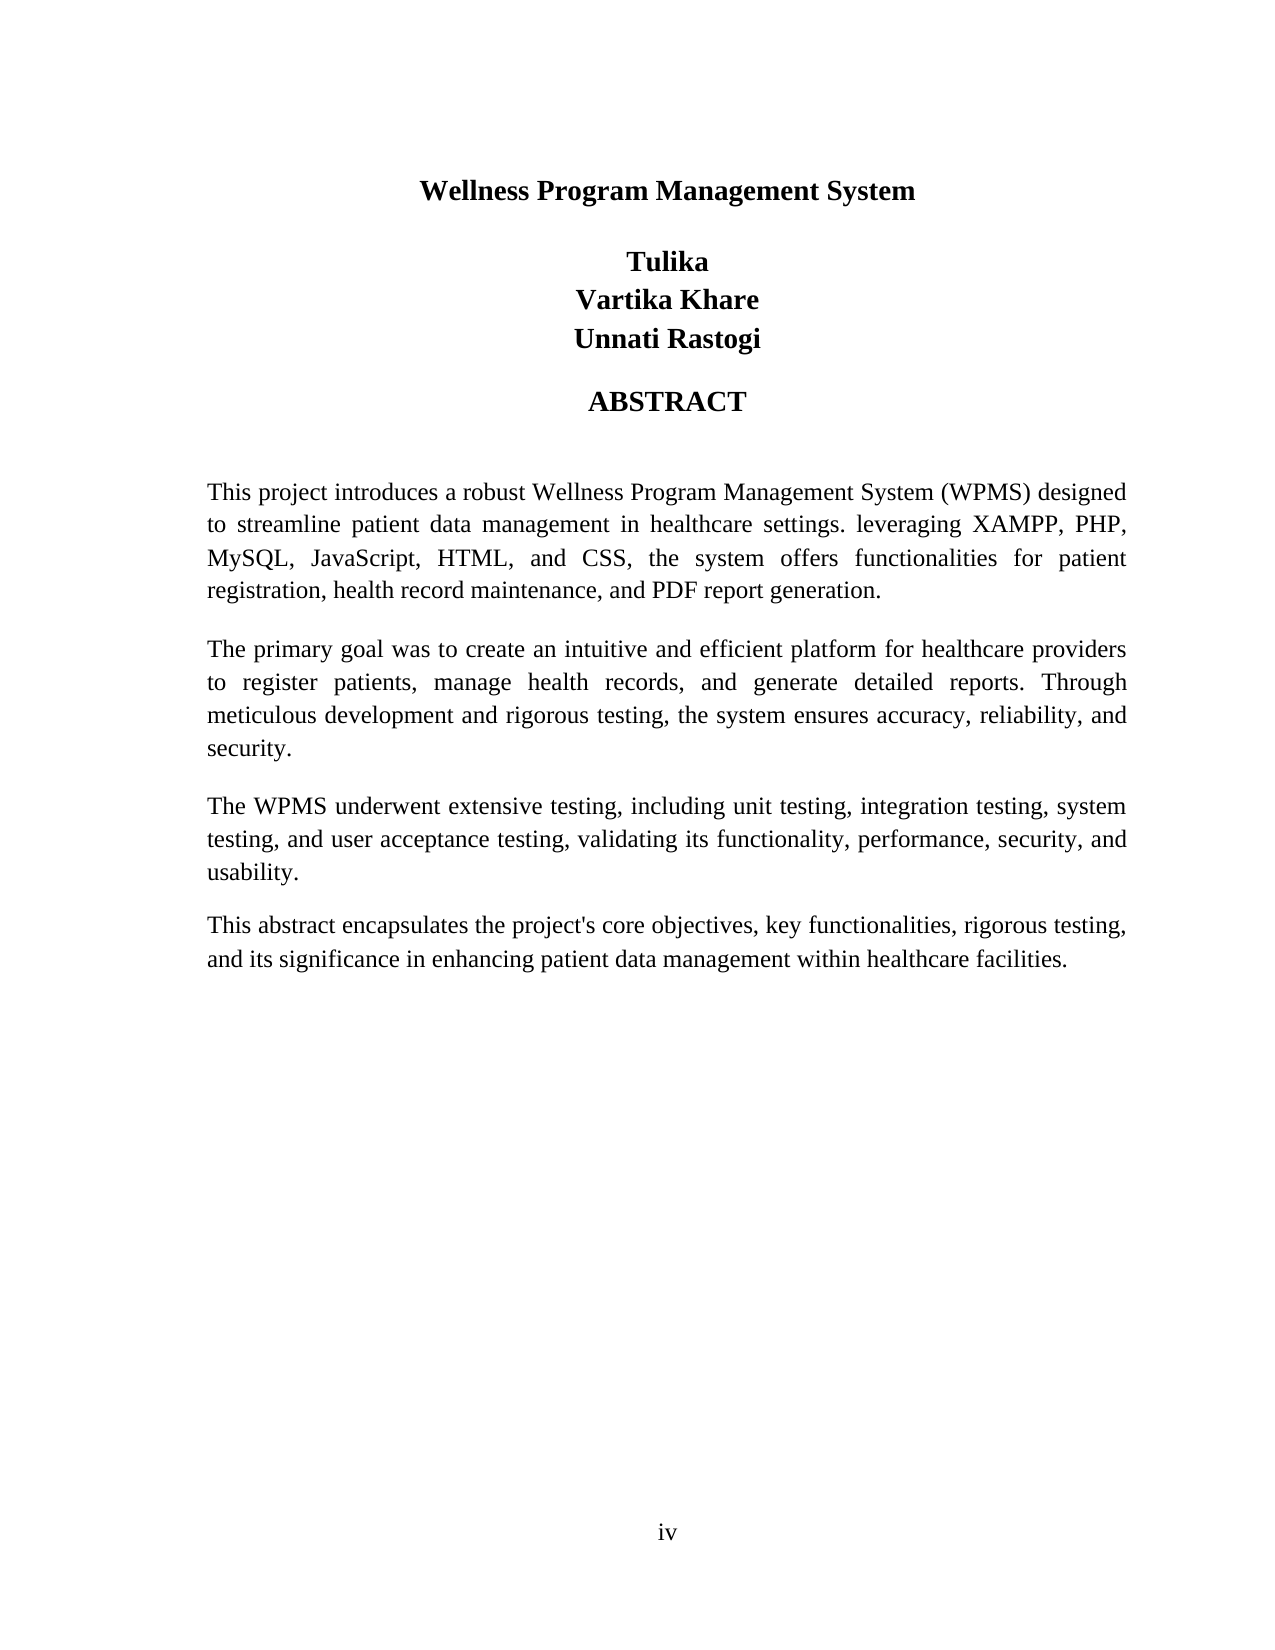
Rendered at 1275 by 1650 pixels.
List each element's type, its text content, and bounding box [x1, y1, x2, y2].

text This project introduces a robust Wellness Program Management System (WPMS) designed to streamline patient data management in healthcare settings. leveraging XAMPP, PHP, MySQL, JavaScript, HTML, and CSS, the system offers functionalities for patient registration, health record maintenance, and PDF report generation. [207, 477, 1128, 604]
text Unnati Rastogi [207, 321, 1128, 354]
text Tulika [207, 244, 1128, 277]
text The primary goal was to create an intuitive and efficient platform for healthcare providers to register patients, manage health records, and generate detailed reports. Through meticulous development and rigorous testing, the system ensures accuracy, reliability, and security. [207, 634, 1128, 761]
text The WPMS underwent extensive testing, including unit testing, integration testing, system testing, and user acceptance testing, validating its functionality, performance, security, and usability. [207, 791, 1128, 886]
text Wellness Program Management System [207, 173, 1128, 206]
text This abstract encapsulates the project's core objectives, key functionalities, rigorous testing, and its significance in enhancing patient data management within healthcare facilities. [207, 911, 1128, 972]
text Vartika Khare [207, 282, 1128, 316]
text ABSTRACT [207, 384, 1128, 418]
